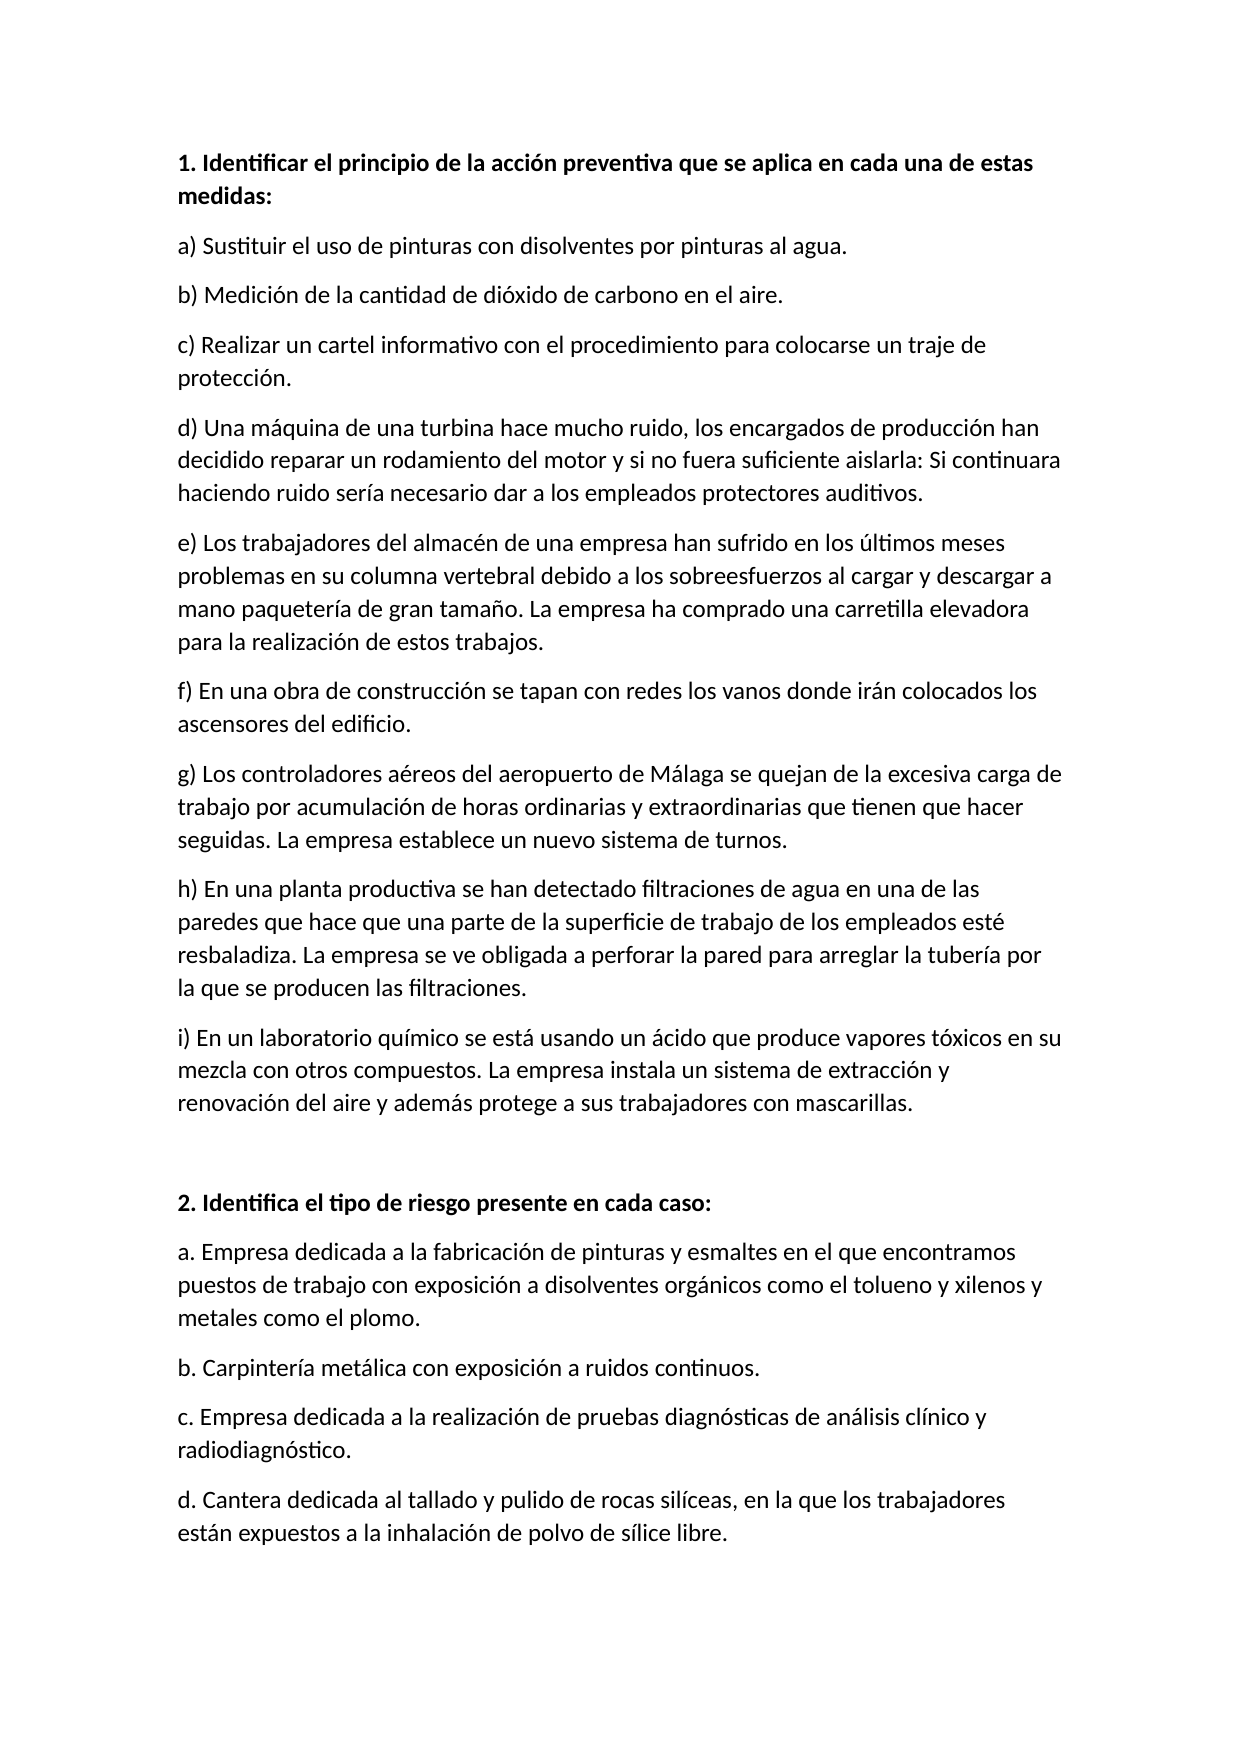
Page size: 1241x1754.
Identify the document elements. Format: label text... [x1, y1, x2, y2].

text i) En un laboratorio químico se está usando un ácido que produce vapores tóxicos en su mezcla con otros compuestos. La empresa instala un sistema de extracción y renovación del aire y además protege a sus trabajadores con mascarillas. [177, 1022, 1063, 1118]
text d) Una máquina de una turbina hace mucho ruido, los encargados de producción han decidido reparar un rodamiento del motor y si no fuera suficiente aislarla: Si continuara haciendo ruido sería necesario dar a los empleados protectores auditivos. [177, 412, 1063, 508]
text g) Los controladores aéreos del aeropuerto de Málaga se quejan de la excesiva carga de trabajo por acumulación de horas ordinarias y extraordinarias que tienen que hacer seguidas. La empresa establece un nuevo sistema de turnos. [177, 758, 1063, 854]
text 2. Identifica el tipo de riesgo presente en cada caso: [177, 1187, 1063, 1217]
text f) En una obra de construcción se tapan con redes los vanos donde irán colocados los ascensores del edificio. [177, 676, 1063, 739]
text d. Cantera dedicada al tallado y pulido de rocas silíceas, en la que los trabajadores están expuestos a la inhalación de polvo de sílice libre. [177, 1484, 1063, 1547]
text 1. Identificar el principio de la acción preventiva que se aplica en cada una de estas medidas: [177, 148, 1063, 211]
text c) Realizar un cartel informativo con el procedimiento para colocarse un traje de protección. [177, 329, 1063, 393]
text e) Los trabajadores del almacén de una empresa han sufrido en los últimos meses problemas en su columna vertebral debido a los sobreesfuerzos al cargar y descargar a mano paquetería de gran tamaño. La empresa ha comprado una carretilla elevadora para la realización de estos trabajos. [177, 527, 1063, 656]
text h) En una planta productiva se han detectado filtraciones de agua en una de las paredes que hace que una parte de la superficie de trabajo de los empleados esté resbaladiza. La empresa se ve obligada a perforar la pared para arreglar la tubería por la que se producen las filtraciones. [177, 873, 1063, 1003]
text b) Medición de la cantidad de dióxido de carbono en el aire. [177, 280, 1063, 310]
text a) Sustituir el uso de pinturas con disolventes por pinturas al agua. [177, 230, 1063, 261]
text b. Carpintería metálica con exposición a ruidos continuos. [177, 1352, 1063, 1382]
text a. Empresa dedicada a la fabricación de pinturas y esmaltes en el que encontramos puestos de trabajo con exposición a disolventes orgánicos como el tolueno y xilenos y metales como el plomo. [177, 1236, 1063, 1333]
text c. Empresa dedicada a la realización de pruebas diagnósticas de análisis clínico y radiodiagnóstico. [177, 1401, 1063, 1465]
